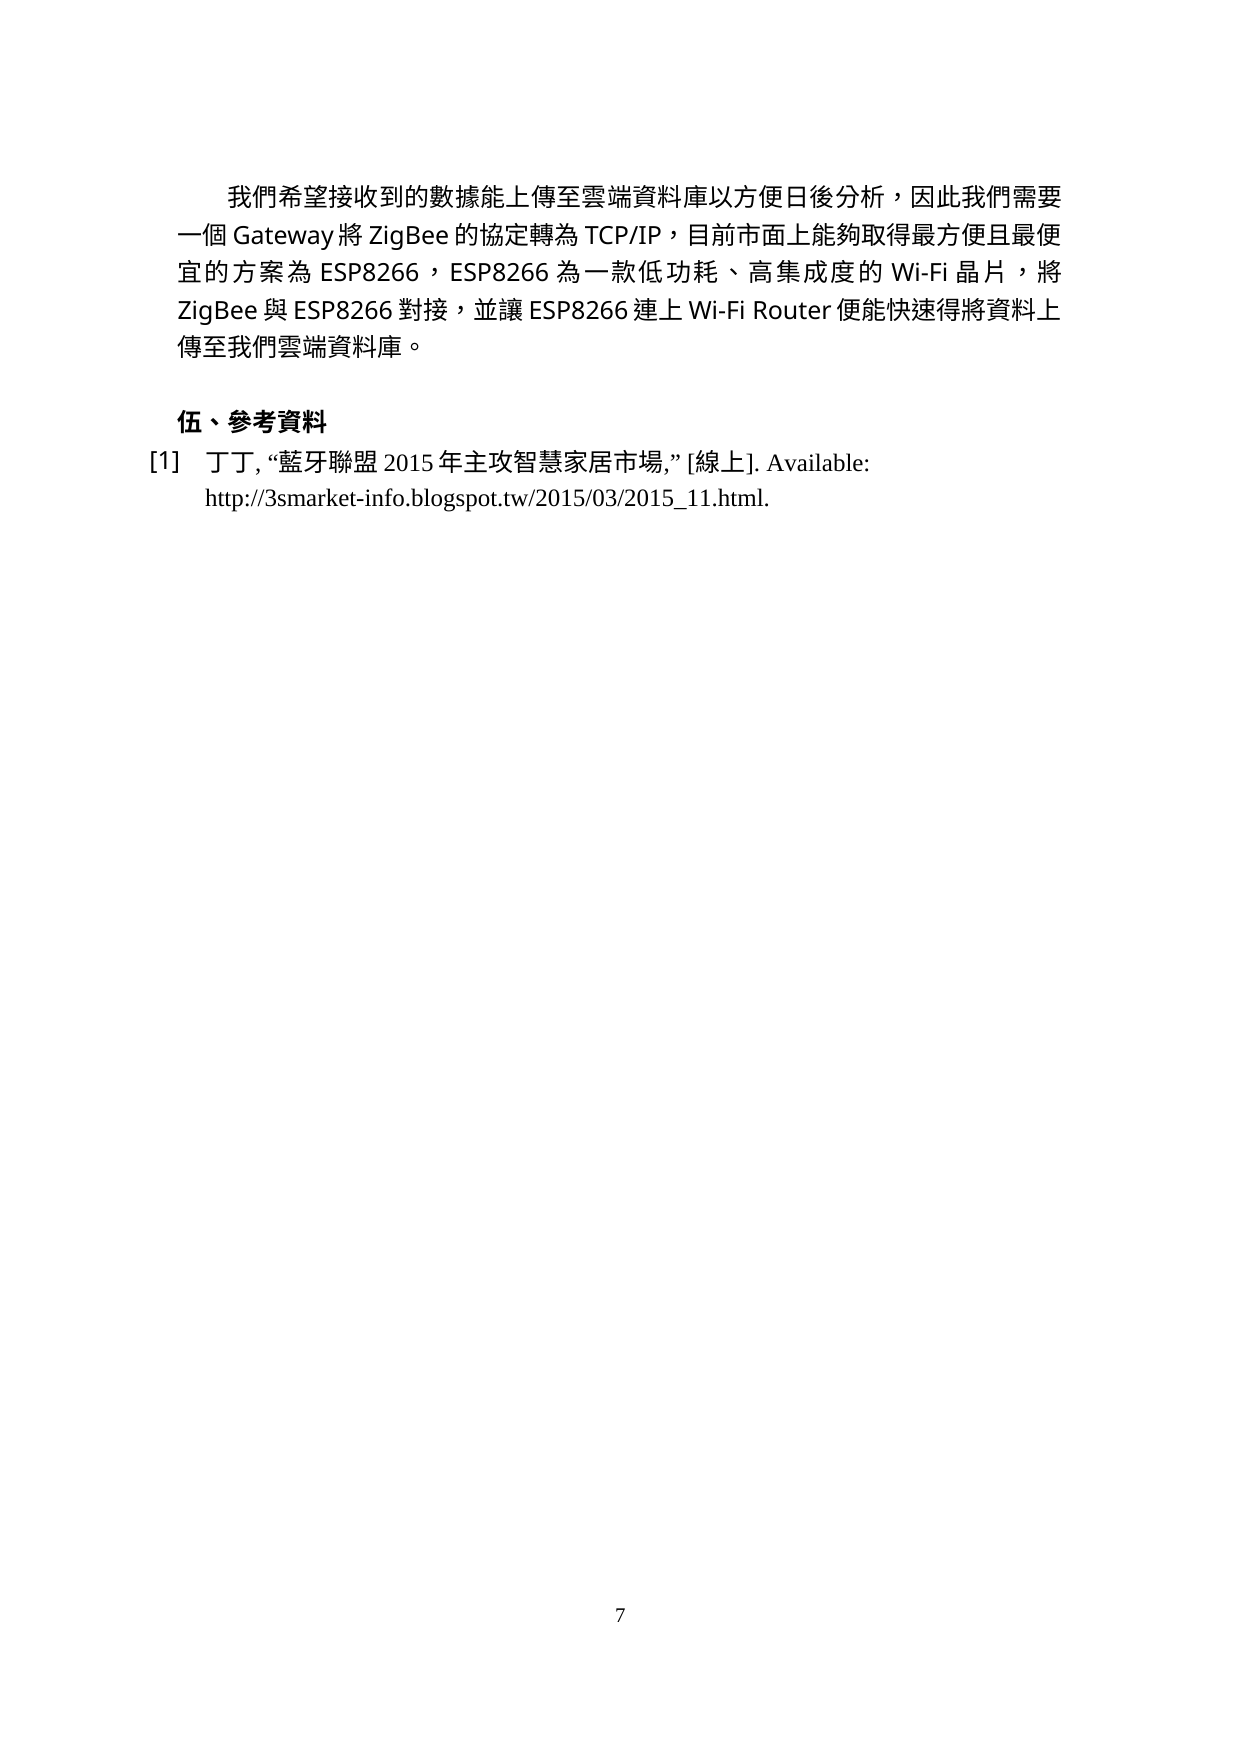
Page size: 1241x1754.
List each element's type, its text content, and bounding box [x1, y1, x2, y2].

list 參考資料 [177, 402, 1063, 440]
table_header [197, 440, 203, 518]
table_header [1] [148, 440, 197, 518]
table_header 丁丁, “藍牙聯盟2015年主攻智慧家居市場,” [線上]. Available: http://3smarket-info.blogspot.tw/2015/03/2015_11.html. [203, 440, 1033, 518]
text 我們希望接收到的數據能上傳至雲端資料庫以方便日後分析，因此我們需要一個Gateway將ZigBee的協定轉為TCP/IP，目前市面上能夠取得最方便且最便宜的方案為ESP8266，ESP8266為一款低功耗、高集成度的Wi-Fi晶片，將ZigBee與ESP8266對接，並讓ESP8266連上Wi-Fi Router便能快速得將資料上傳至我們雲端資料庫。 [177, 177, 1063, 365]
